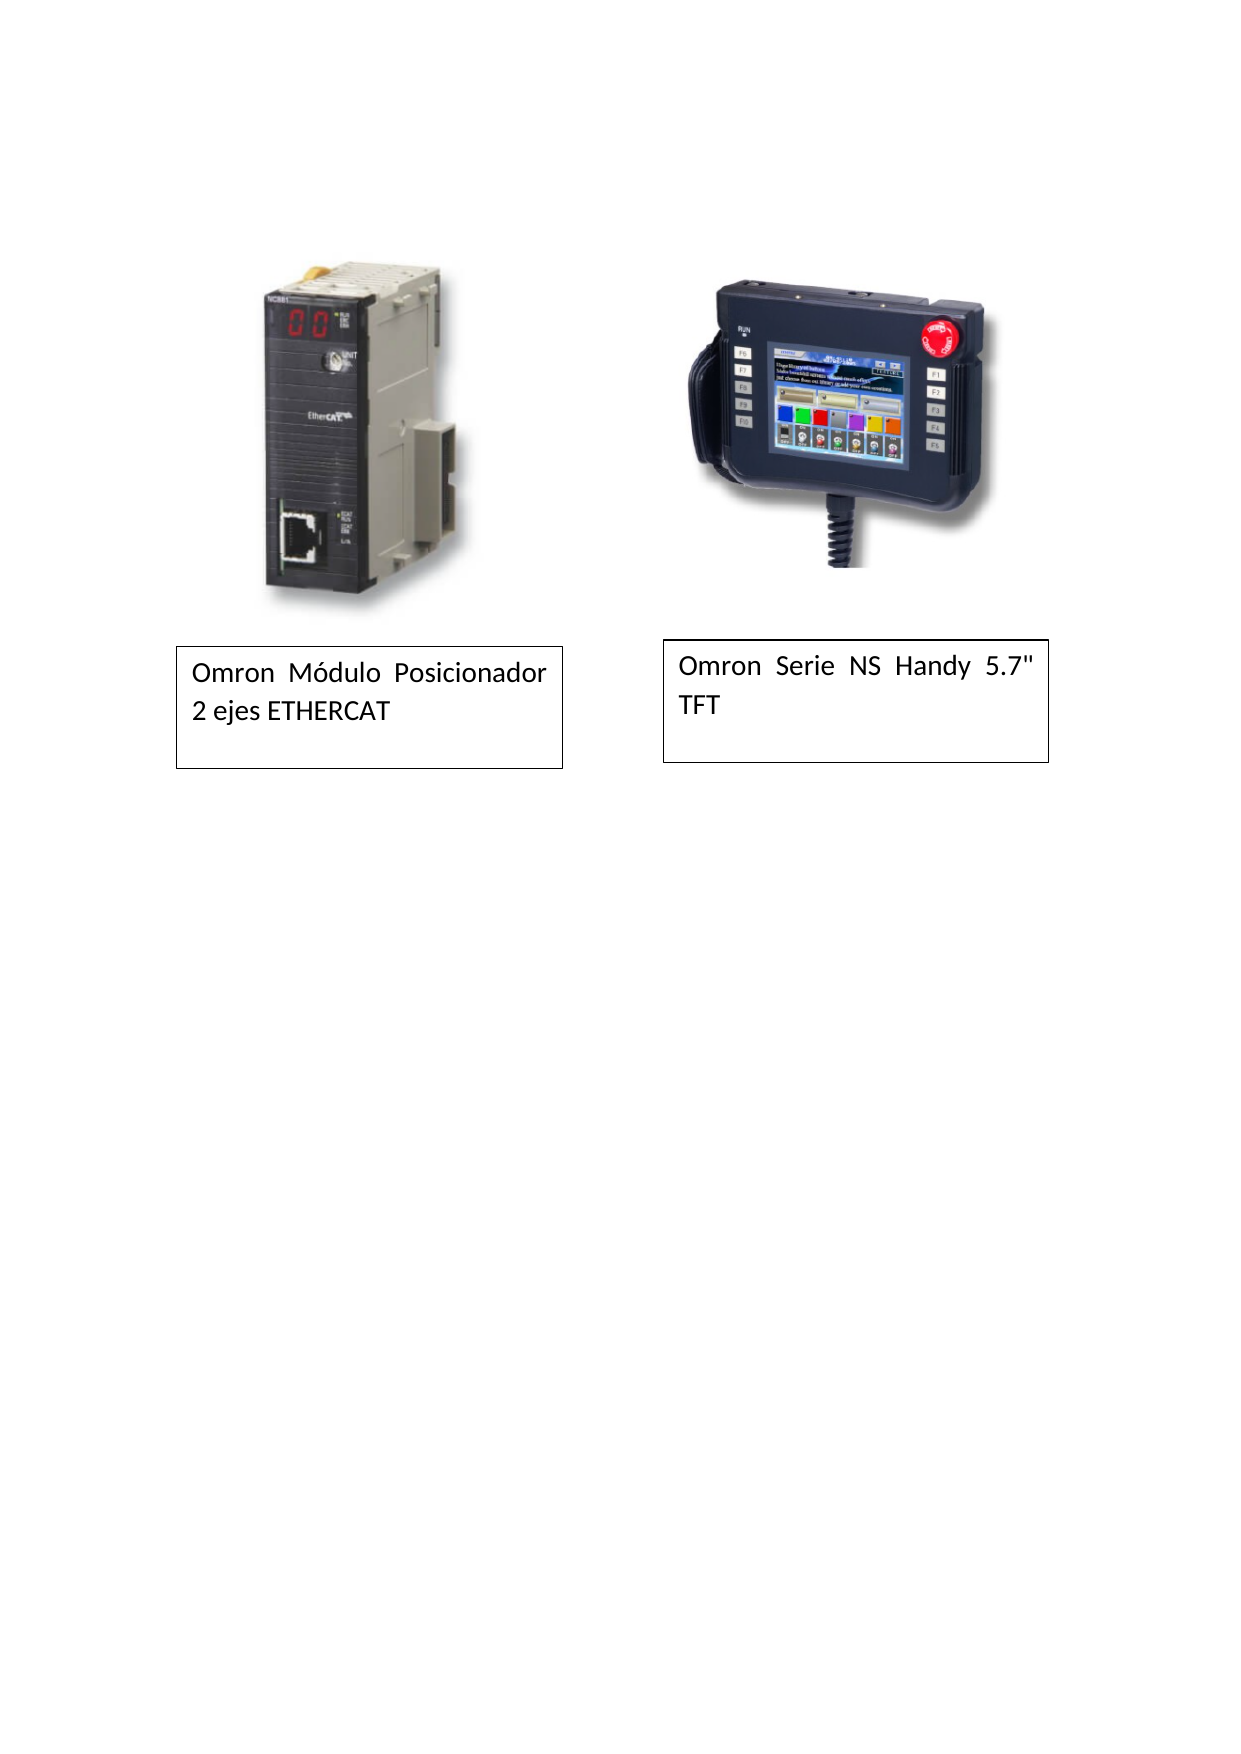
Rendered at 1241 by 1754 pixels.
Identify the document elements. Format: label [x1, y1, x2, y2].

picture [670, 256, 1019, 584]
picture [221, 212, 513, 646]
